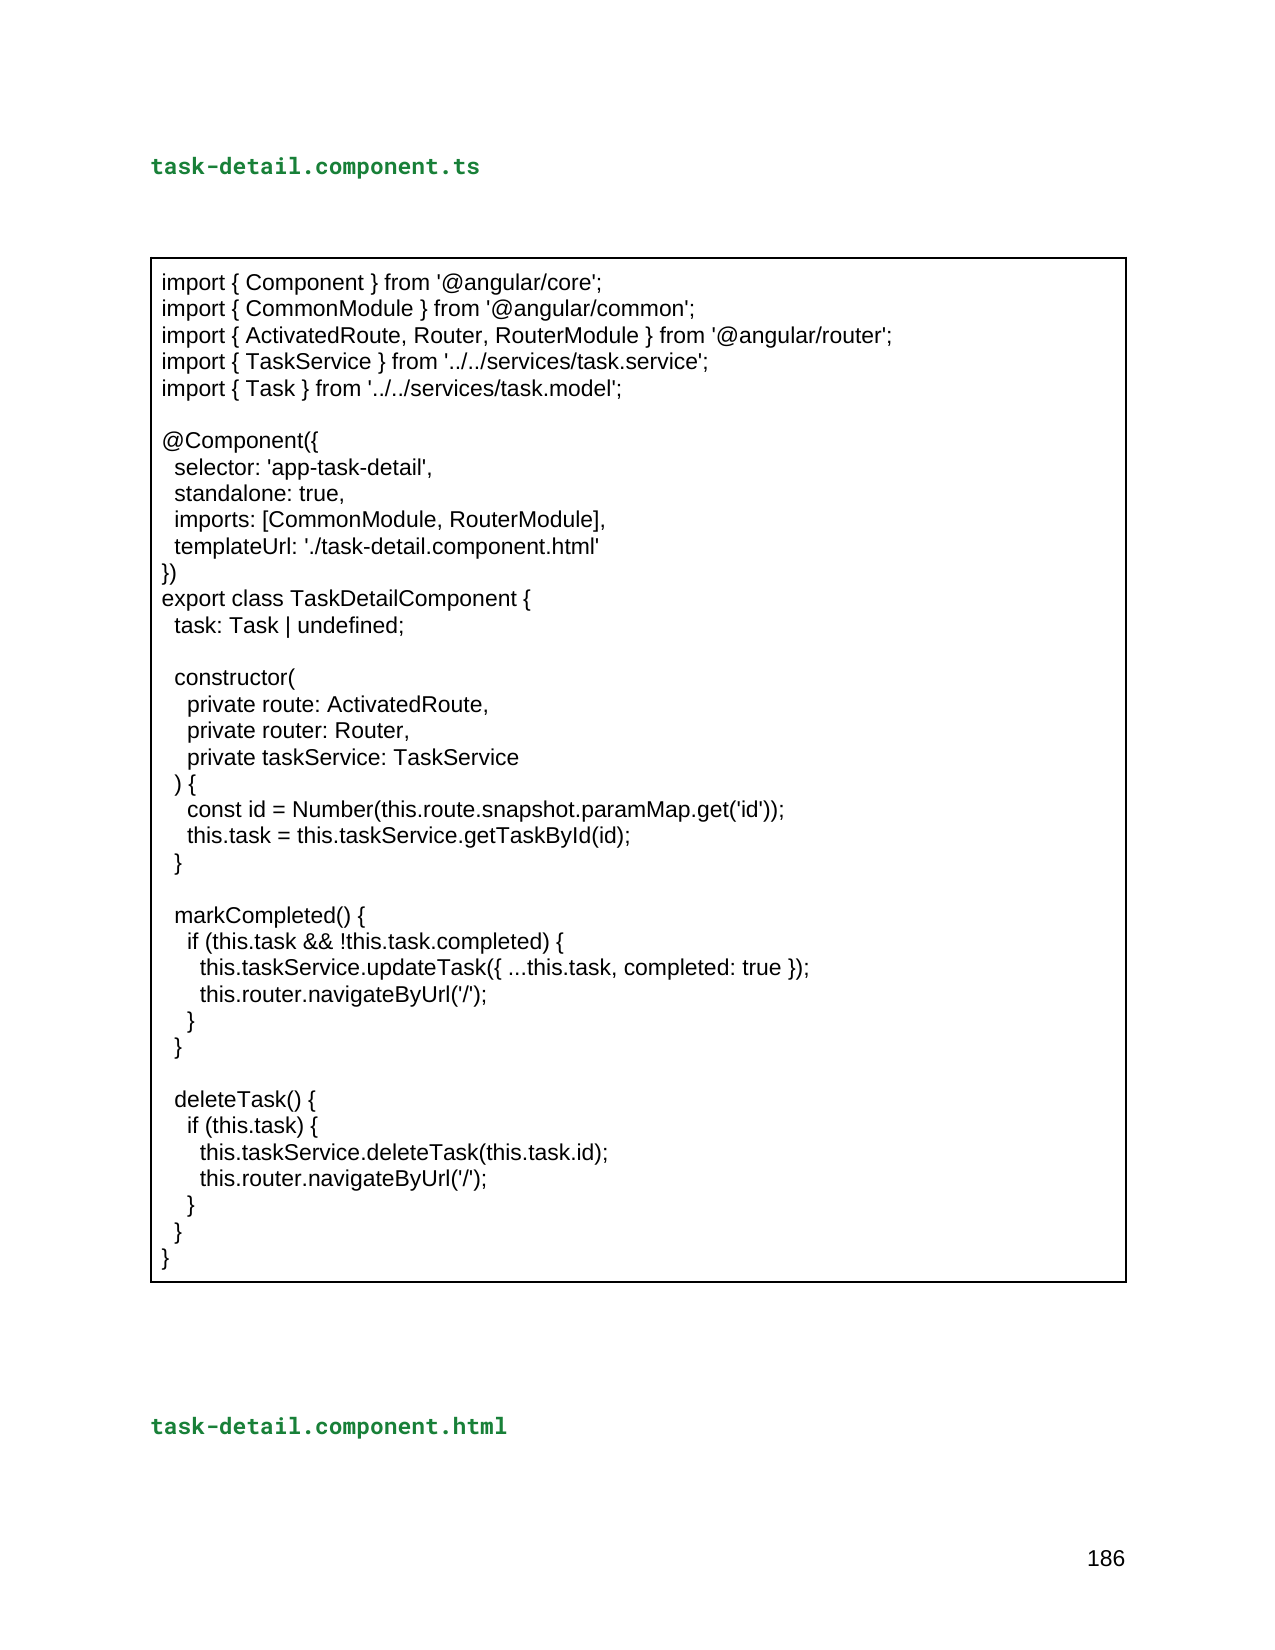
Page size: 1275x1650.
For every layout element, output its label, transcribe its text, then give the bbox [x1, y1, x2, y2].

text task-detail.component.html [150, 1411, 1125, 1441]
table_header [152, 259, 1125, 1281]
text task-detail.component.ts [150, 150, 1125, 180]
